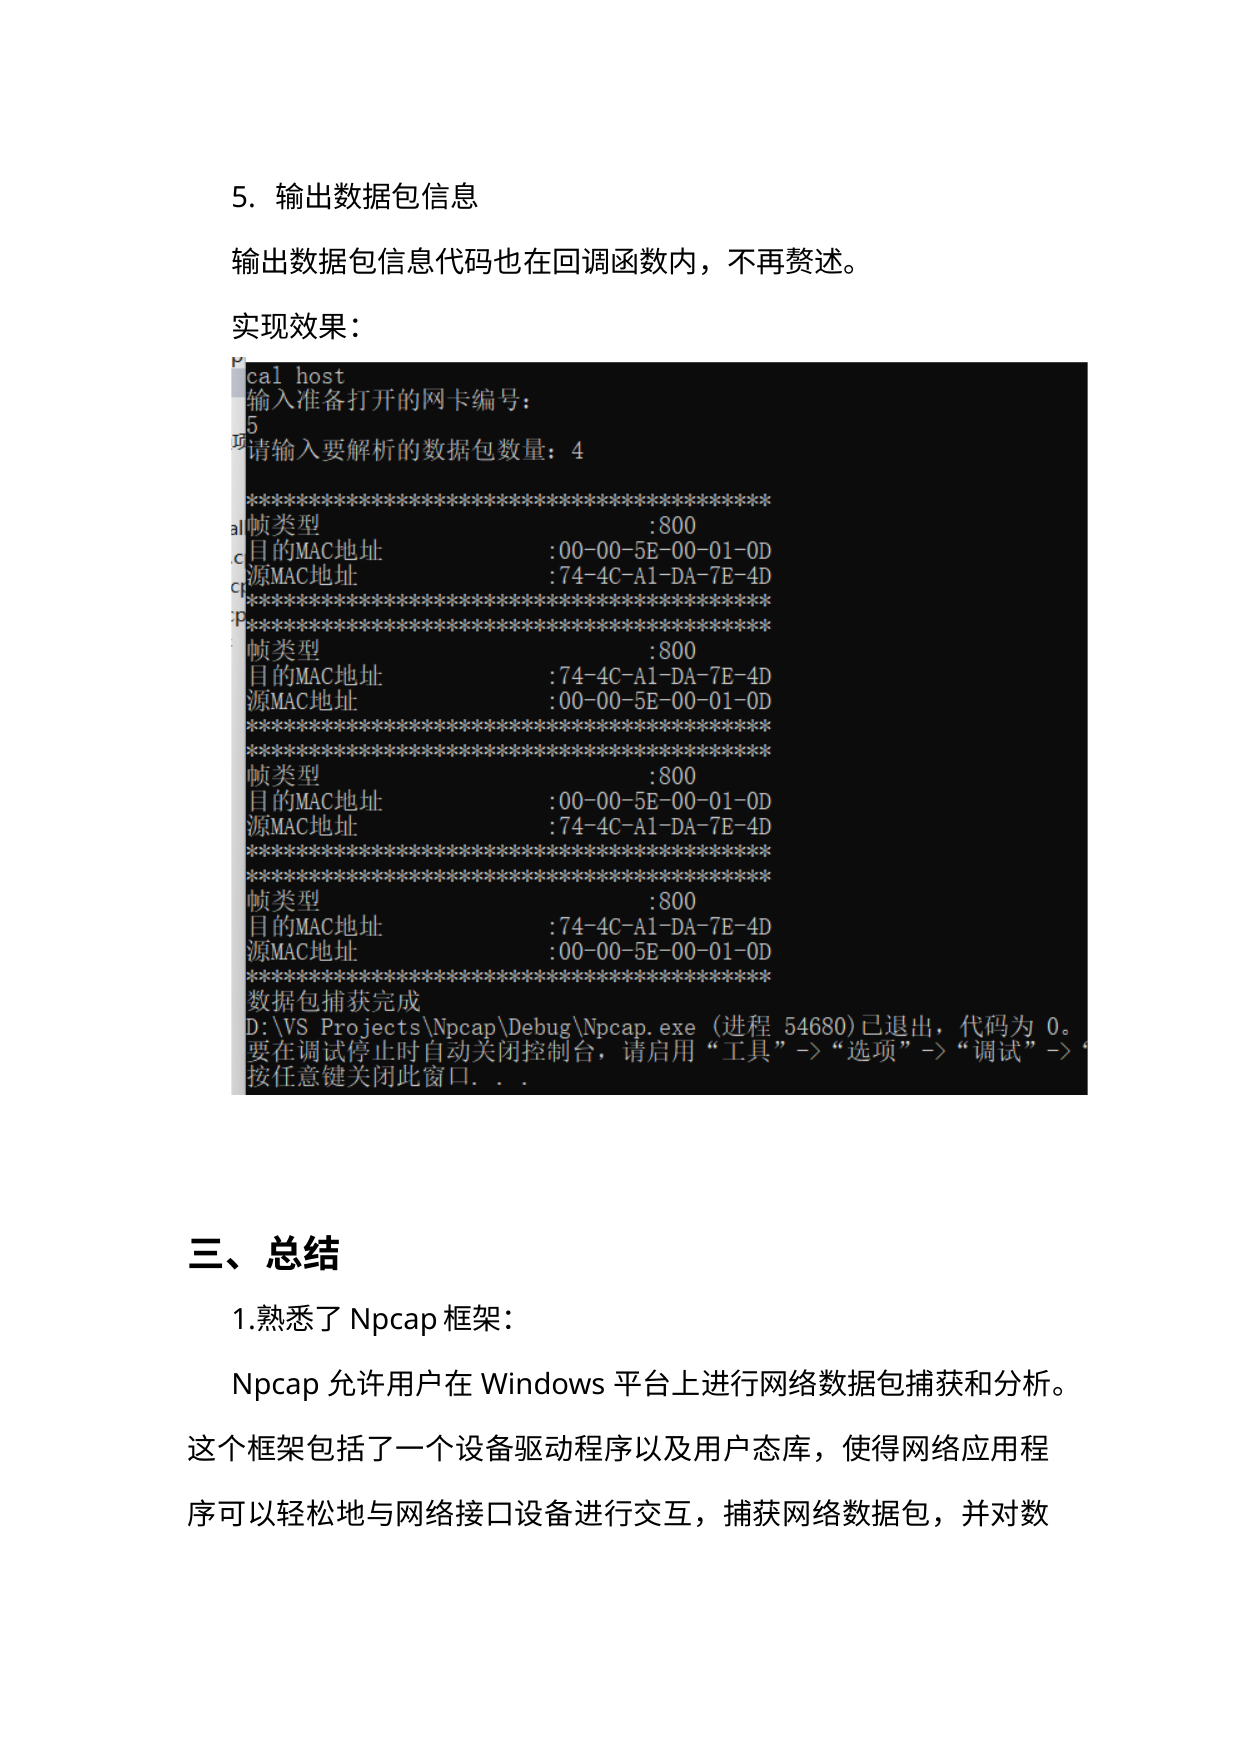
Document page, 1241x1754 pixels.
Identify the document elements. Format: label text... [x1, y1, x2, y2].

picture [231, 357, 1088, 1095]
list 输出数据包信息 [187, 162, 1053, 227]
text 1.熟悉了Npcap框架： [187, 1284, 1053, 1349]
list 实现效果： [231, 292, 1053, 357]
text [187, 1349, 1053, 1544]
list 总结 [187, 1219, 1053, 1284]
list 输出数据包信息代码也在回调函数内，不再赘述。 [231, 227, 1053, 292]
